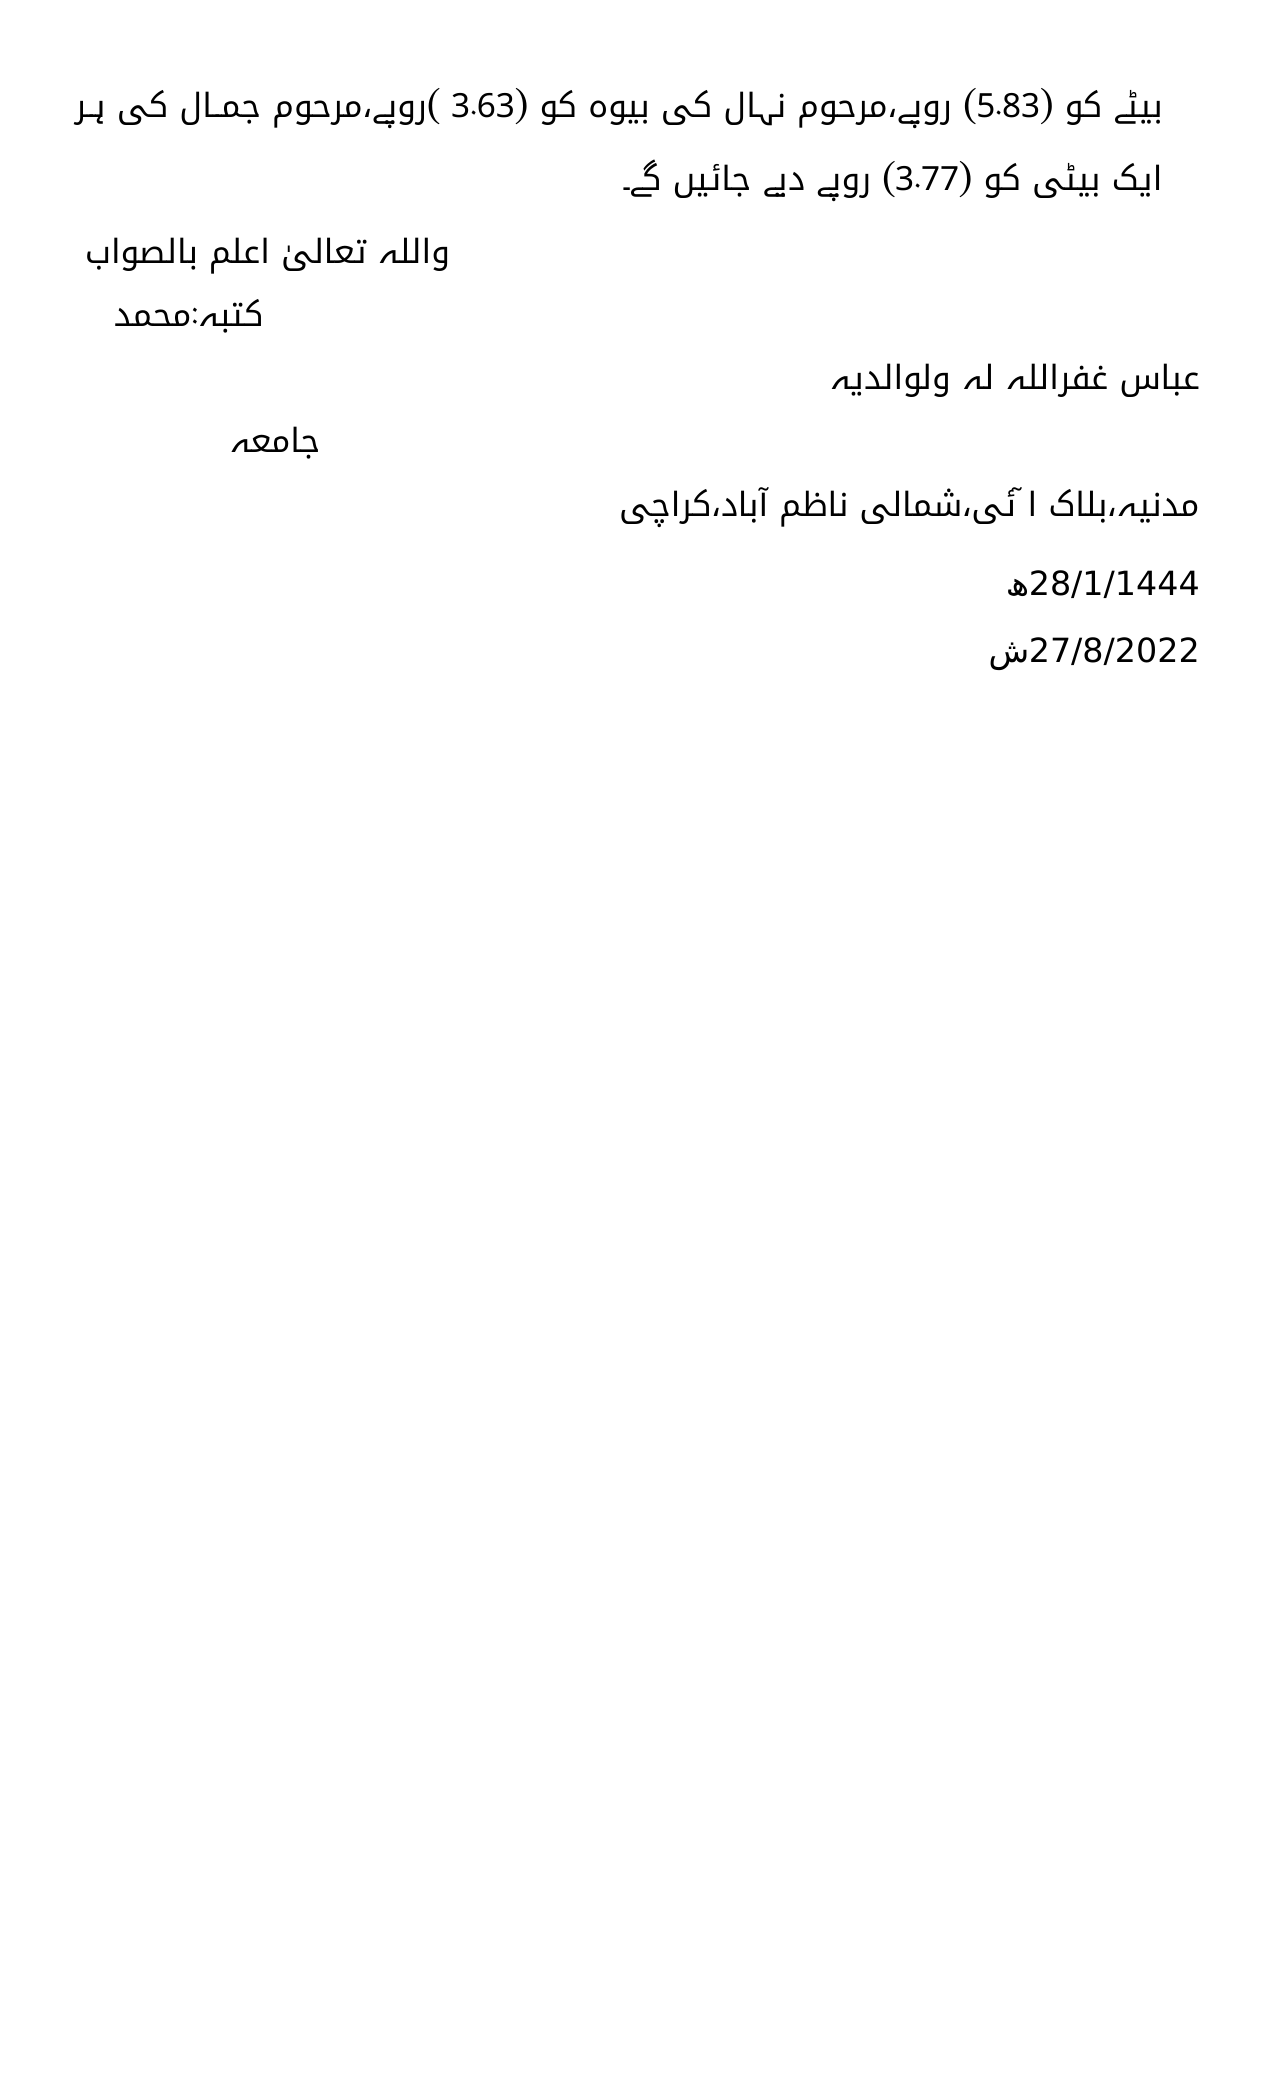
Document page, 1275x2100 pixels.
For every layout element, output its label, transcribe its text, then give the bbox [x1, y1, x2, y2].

text جامعہ مدنیہ،بلاک ا ٓئی،شمالی ناظم آباد،کراچی [75, 410, 1200, 537]
text واللہ تعالیٰ اعلم بالصواب کتبہ:محمد عباس غفراللہ لہ ولوالدیہ [75, 220, 1200, 410]
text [75, 75, 1162, 211]
text 28/1/1444ھ [75, 537, 1200, 603]
text 27/8/2022ش [75, 603, 1200, 670]
